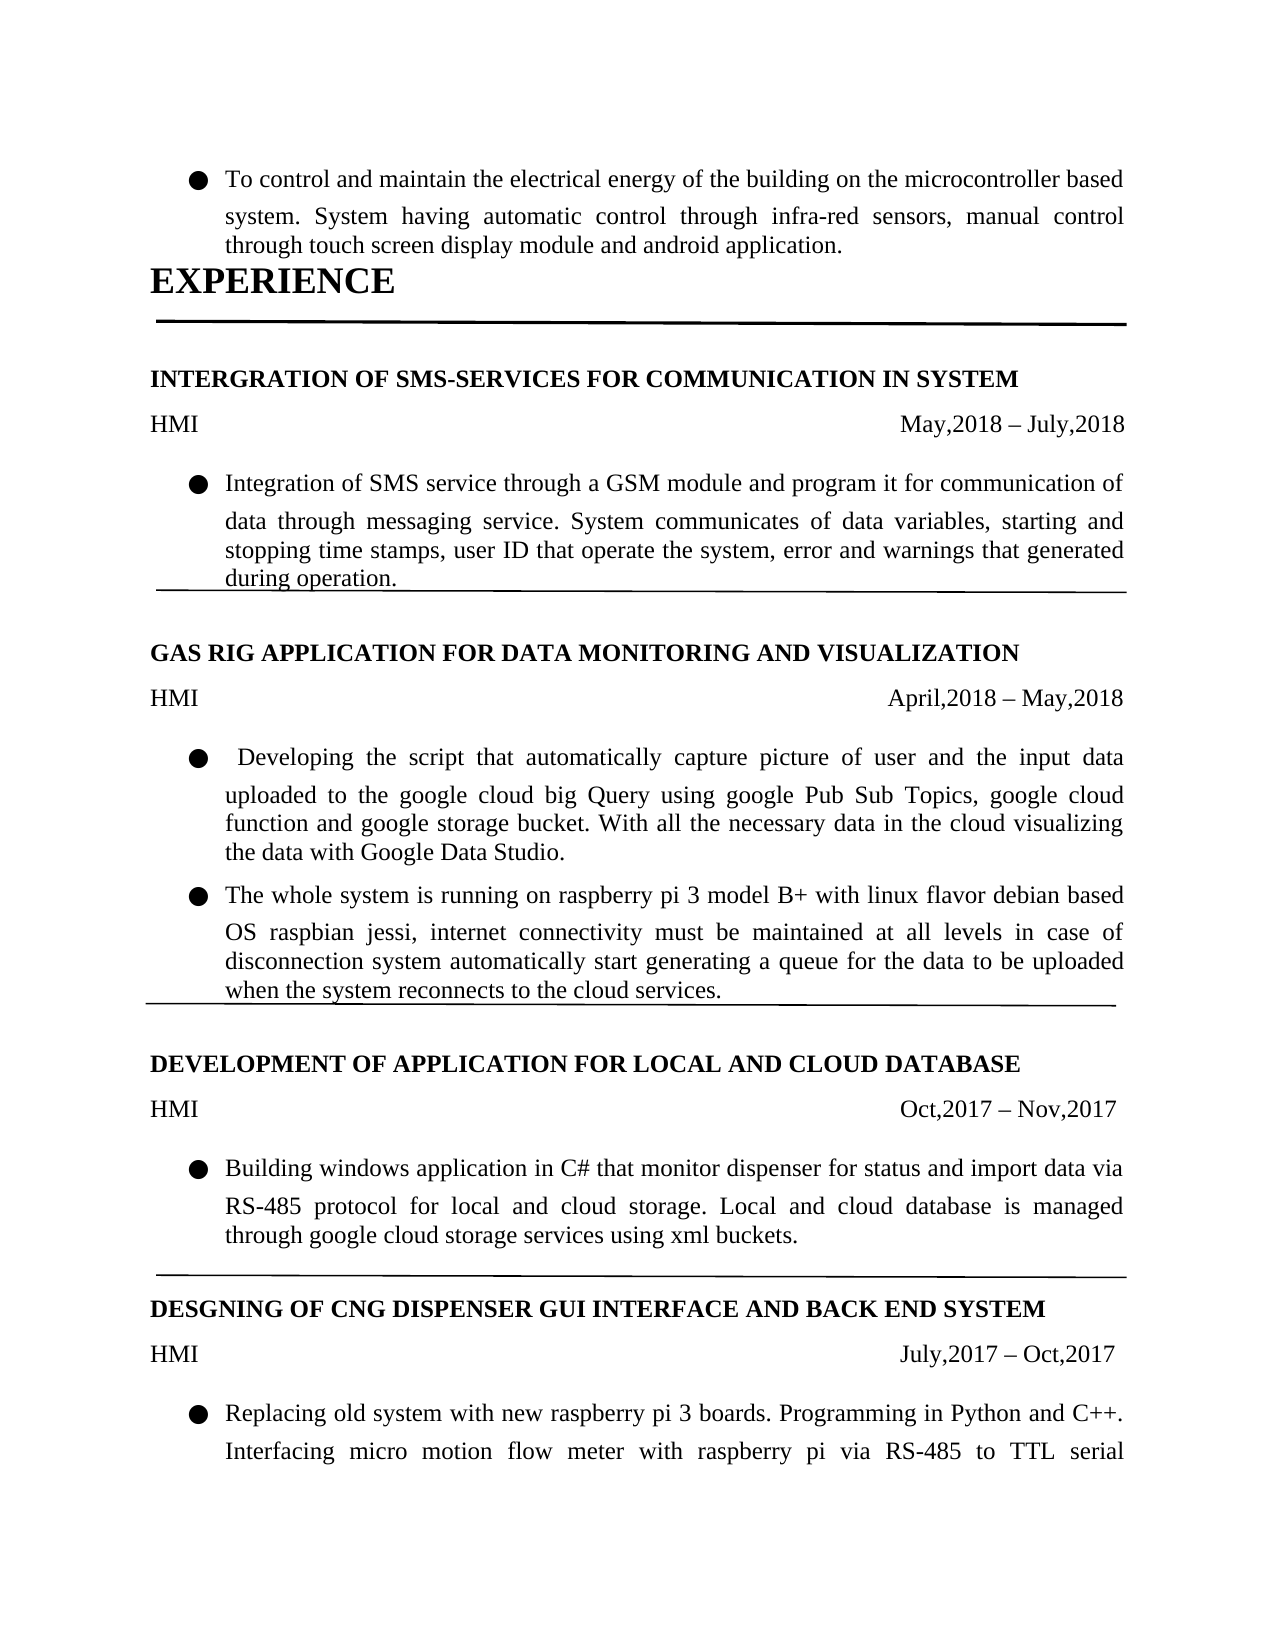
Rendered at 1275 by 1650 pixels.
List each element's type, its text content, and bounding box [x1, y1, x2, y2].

list Building windows application in C# that monitor dispenser for status and import data via RS-485 protocol for local and cloud storage. Local and cloud database is managed through google cloud storage services using xml buckets. [187, 1140, 1125, 1248]
text HMI Oct,2017 – Nov,2017 [150, 1094, 1125, 1123]
text GAS RIG APPLICATION FOR DATA MONITORING AND VISUALIZATION [150, 638, 1125, 666]
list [187, 1385, 1125, 1465]
list The whole system is running on raspberry pi 3 model B+ with linux flavor debian based OS raspbian jessi, internet connectivity must be maintained at all levels in case of disconnection system automatically start generating a queue for the data to be uploaded when the system reconnects to the cloud services. [187, 866, 1125, 1003]
text HMI May,2018 – July,2018 [150, 409, 1125, 438]
text HMI July,2017 – Oct,2017 [150, 1339, 1125, 1368]
text EXPERIENCE [150, 259, 1125, 302]
list Developing the script that automatically capture picture of user and the input data uploaded to the google cloud big Query using google Pub Sub Topics, google cloud function and google storage bucket. With all the necessary data in the cloud visualizing the data with Google Data Studio. [187, 728, 1125, 866]
text DESGNING OF CNG DISPENSER GUI INTERFACE AND BACK END SYSTEM [150, 1294, 1125, 1323]
text DEVELOPMENT OF APPLICATION FOR LOCAL AND CLOUD DATABASE [150, 1049, 1125, 1078]
text INTERGRATION OF SMS-SERVICES FOR COMMUNICATION IN SYSTEM [150, 364, 1125, 393]
list To control and maintain the electrical energy of the building on the microcontroller based system. System having automatic control through infra-red sensors, manual control through touch screen display module and android application. [187, 150, 1125, 259]
list Integration of SMS service through a GSM module and program it for communication of data through messaging service. System communicates of data variables, starting and stopping time stamps, user ID that operate the system, error and warnings that generated during operation. [187, 455, 1125, 591]
text HMI April,2018 – May,2018 [150, 683, 1125, 712]
